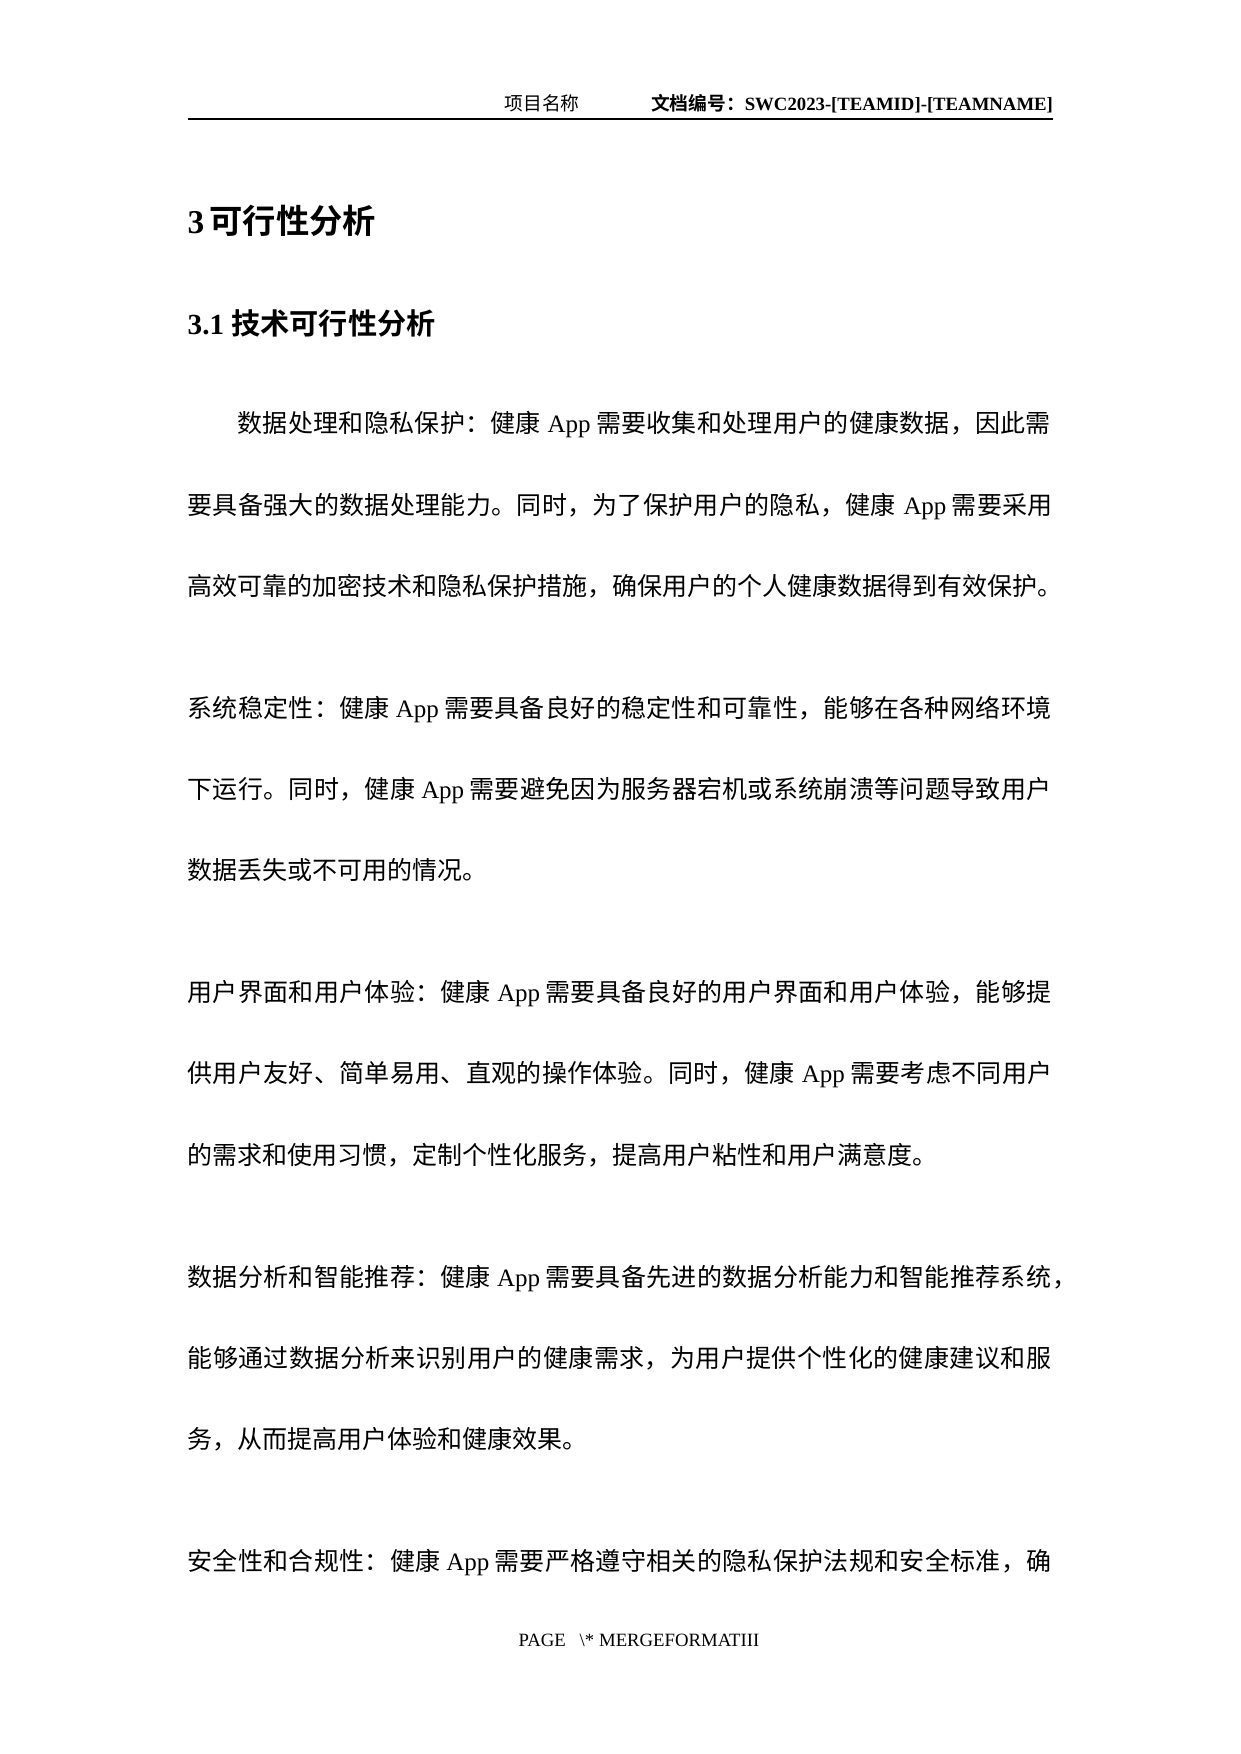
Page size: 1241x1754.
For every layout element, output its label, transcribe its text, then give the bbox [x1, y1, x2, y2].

subtitle 技术可行性分析 [187, 289, 1053, 354]
subtitle 可行性分析 [187, 187, 1053, 252]
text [187, 389, 1053, 1592]
